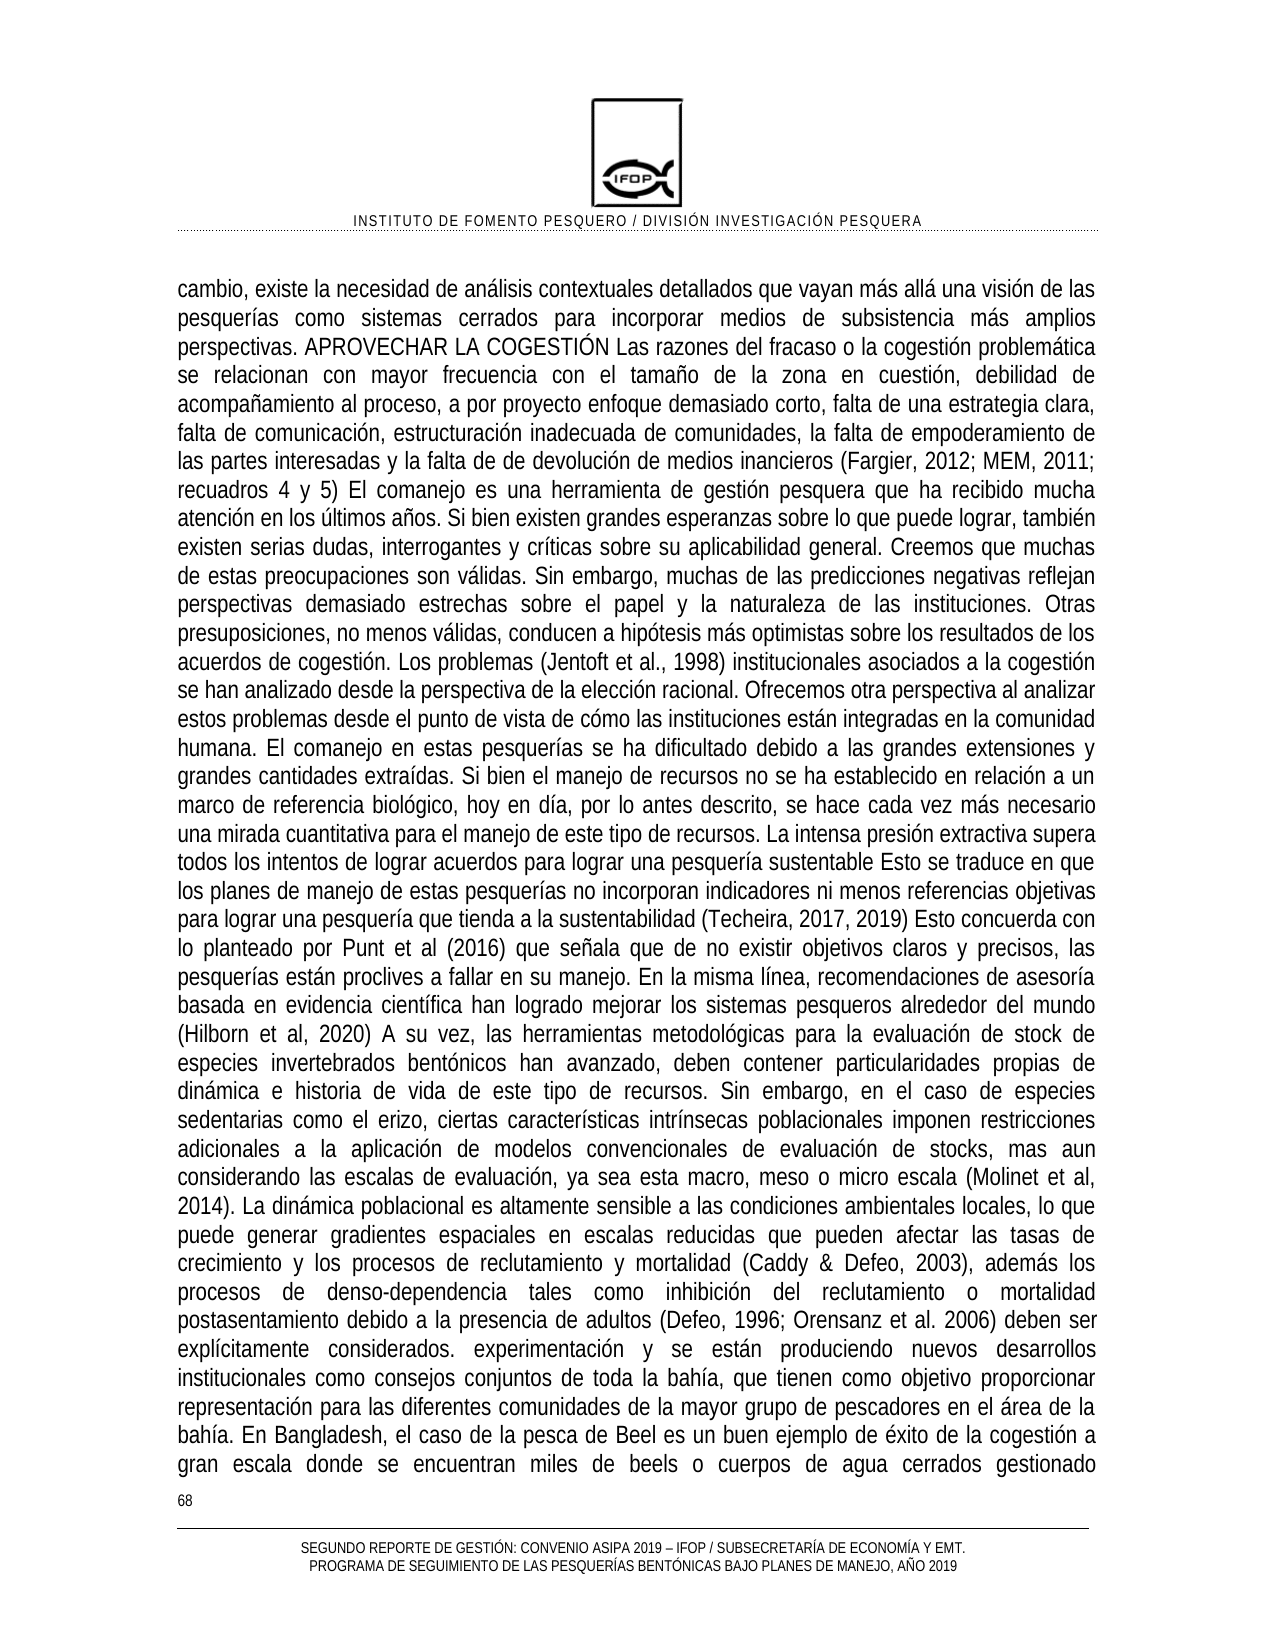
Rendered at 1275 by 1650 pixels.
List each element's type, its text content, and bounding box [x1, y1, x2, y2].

picture [590, 97, 685, 212]
